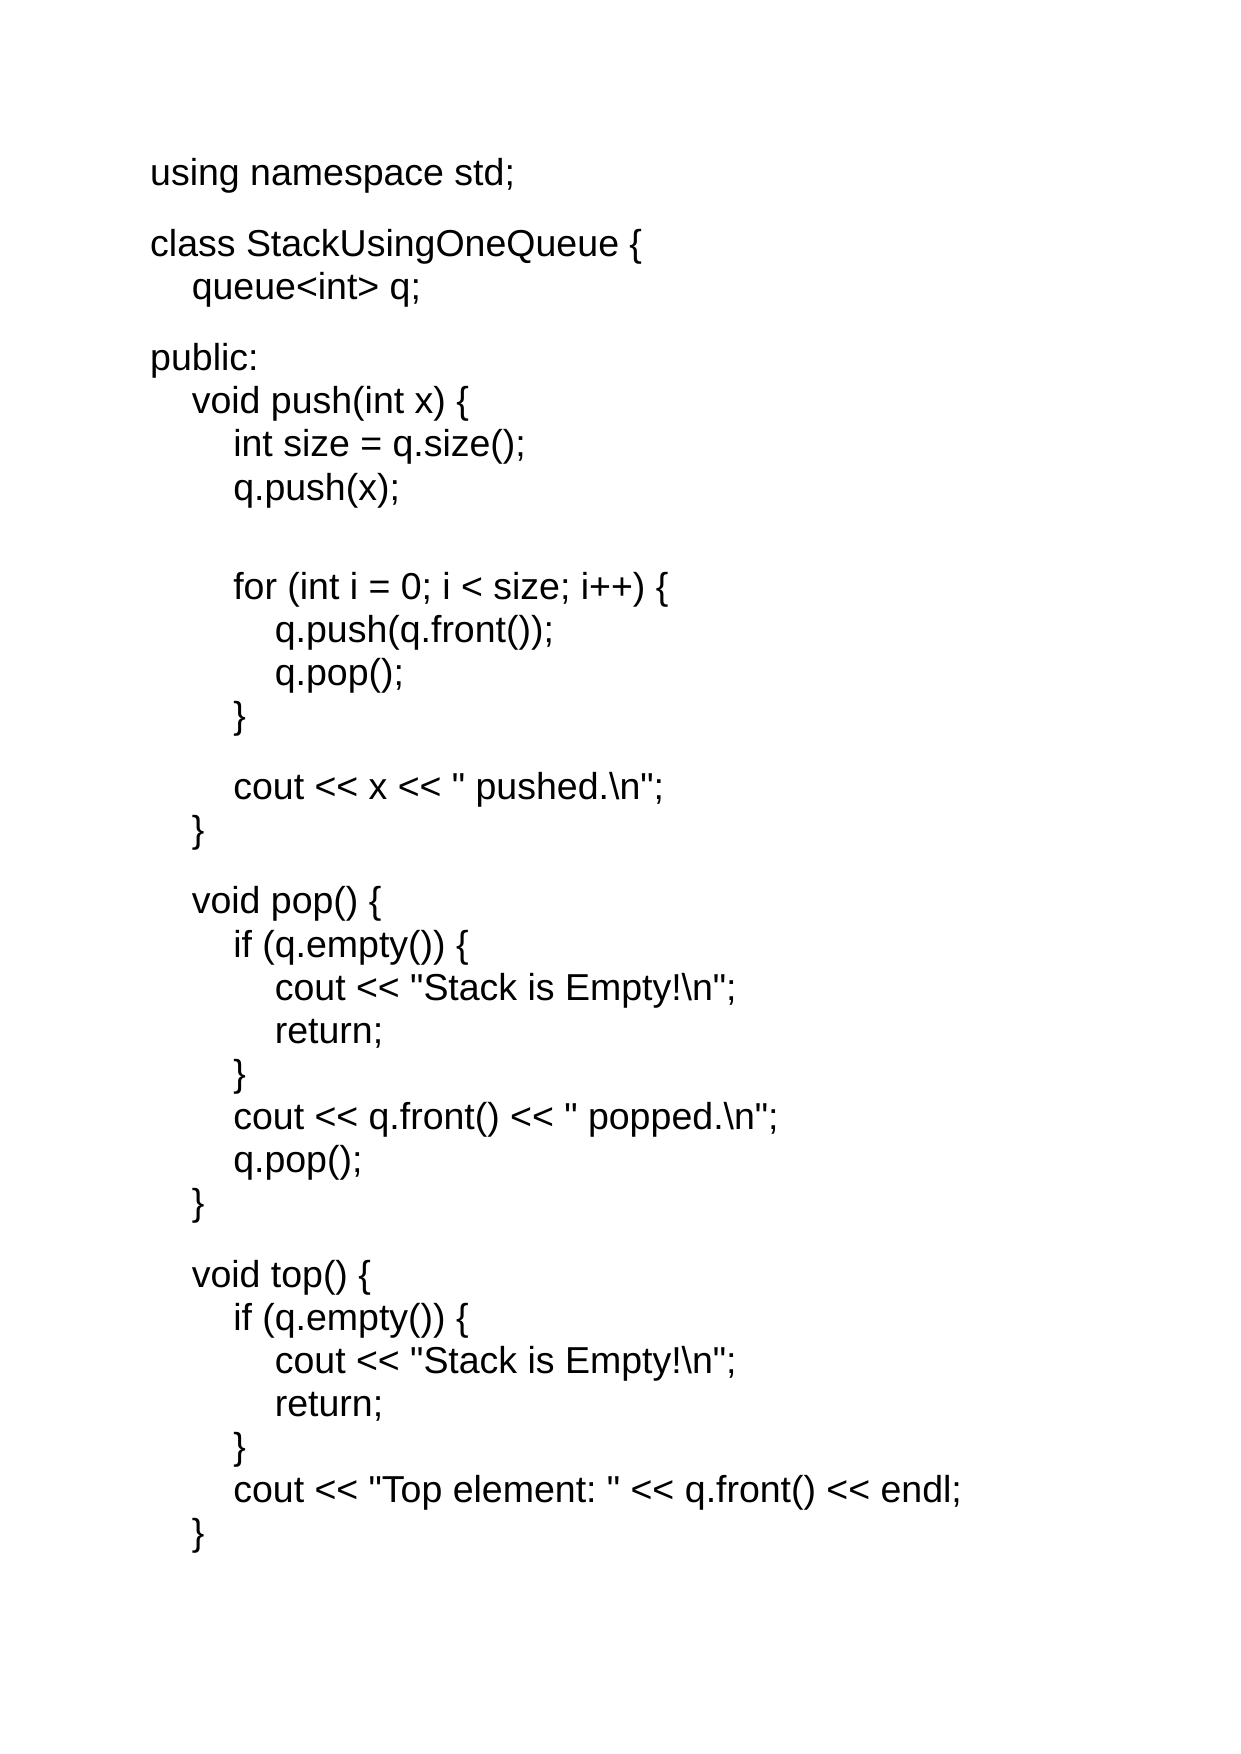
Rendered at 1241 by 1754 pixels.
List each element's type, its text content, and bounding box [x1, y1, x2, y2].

text void pop() { [150, 883, 1090, 926]
text using namespace std; [150, 150, 1090, 193]
text public: [150, 337, 1090, 380]
text } [150, 1056, 1090, 1099]
text cout << "Top element: " << q.front() << endl; [150, 1472, 1090, 1516]
text queue<int> q; [150, 265, 1090, 308]
text cout << "Stack is Empty!\n"; [150, 1343, 1090, 1386]
text q.pop(); [150, 653, 1090, 696]
text } [150, 1429, 1090, 1472]
text } [150, 1516, 1090, 1559]
text q.push(q.front()); [150, 610, 1090, 653]
text q.pop(); [150, 1142, 1090, 1185]
text void push(int x) { [150, 380, 1090, 423]
text } [150, 811, 1090, 854]
text if (q.empty()) { [150, 1300, 1090, 1343]
text cout << q.front() << " popped.\n"; [150, 1099, 1090, 1142]
text if (q.empty()) { [150, 926, 1090, 969]
text class StackUsingOneQueue { [150, 222, 1090, 265]
text q.push(x); [150, 466, 1090, 509]
text } [150, 696, 1090, 739]
text for (int i = 0; i < size; i++) { [150, 567, 1090, 610]
text return; [150, 1386, 1090, 1429]
text int size = q.size(); [150, 423, 1090, 466]
text } [150, 1185, 1090, 1228]
text void top() { [150, 1257, 1090, 1300]
text return; [150, 1012, 1090, 1056]
text cout << x << " pushed.\n"; [150, 768, 1090, 811]
text cout << "Stack is Empty!\n"; [150, 969, 1090, 1012]
